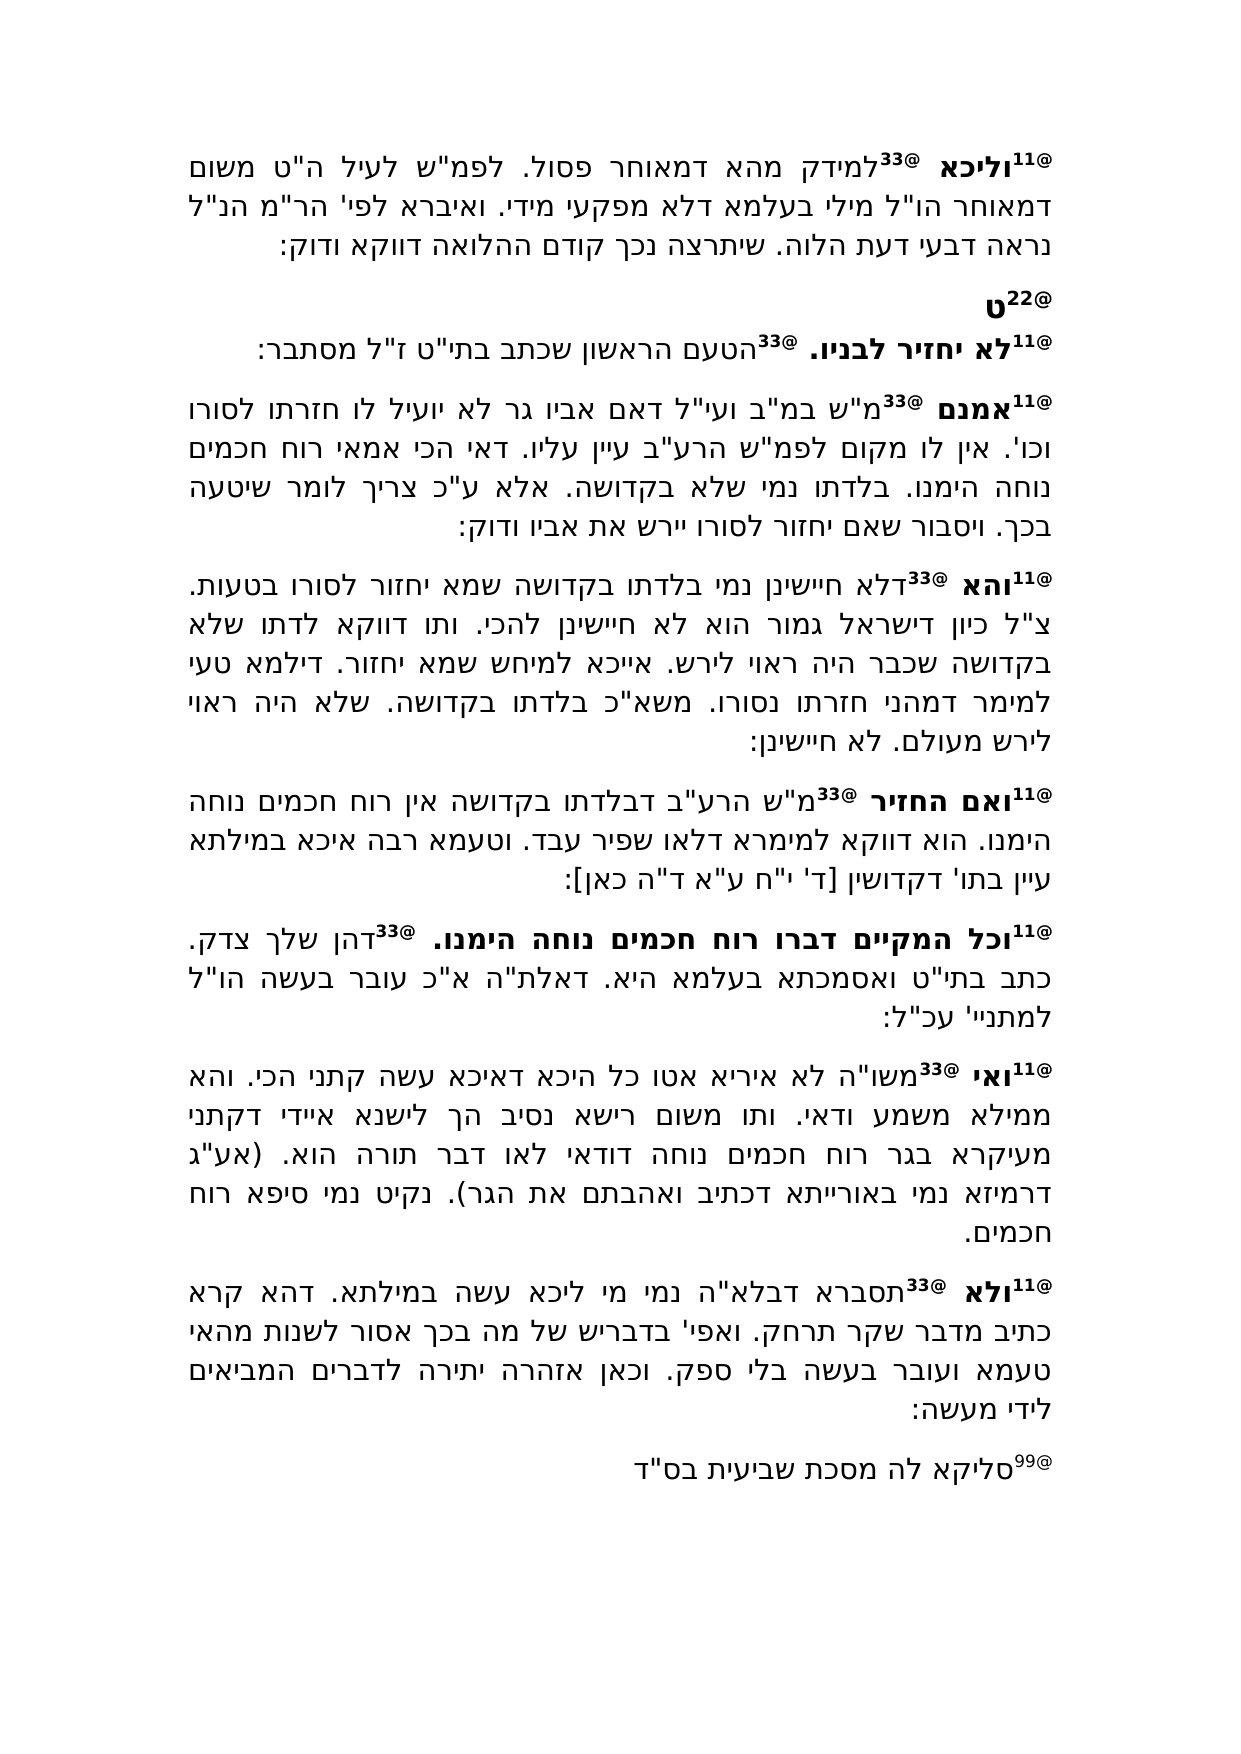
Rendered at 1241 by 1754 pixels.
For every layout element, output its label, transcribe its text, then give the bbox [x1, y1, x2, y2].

text @11והא @33דלא חיישינן נמי בלדתו בקדושה שמא יחזור לסורו בטעות. צ"ל כיון דישראל גמור הוא לא חיישינן להכי. ותו דווקא לדתו שלא בקדושה שכבר היה ראוי לירש. אייכא למיחש שמא יחזור. דילמא טעי למימר דמהני חזרתו נסורו. משא"כ בלדתו בקדושה. שלא היה ראוי לירש מעולם. לא חיישינן: [187, 569, 1053, 758]
text @99סליקא לה מסכת שביעית בס"ד [187, 1452, 1053, 1486]
text @11וכל המקיים דברו רוח חכמים נוחה הימנו. @33דהן שלך צדק. כתב בתי"ט ואסמכתא בעלמא היא. דאלת"ה א"כ עובר בעשה הו"ל למתניי' עכ"ל: [187, 922, 1053, 1034]
subtitle @22ט [187, 288, 1053, 327]
text @11ולא @33תסברא דבלא"ה נמי מי ליכא עשה במילתא. דהא קרא כתיב מדבר שקר תרחק. ואפי' בדבריש של מה בכך אסור לשנות מהאי טעמא ועובר בעשה בלי ספק. וכאן אזהרה יתירה לדברים המביאים לידי מעשה: [187, 1275, 1053, 1426]
text @11ואם החזיר @33מ"ש הרע"ב דבלדתו בקדושה אין רוח חכמים נוחה הימנו. הוא דווקא למימרא דלאו שפיר עבד. וטעמא רבה איכא במילתא עיין בתו' דקדושין [ד' י"ח ע"א ד"ה כאן]: [187, 784, 1053, 896]
text @11ואי @33משו"ה לא איריא אטו כל היכא דאיכא עשה קתני הכי. והא ממילא משמע ודאי. ותו משום רישא נסיב הך לישנא איידי דקתני מעיקרא בגר רוח חכמים נוחה דודאי לאו דבר תורה הוא. (אע"ג דרמיזא נמי באורייתא דכתיב ואהבתם את הגר). נקיט נמי סיפא רוח חכמים. [187, 1060, 1053, 1249]
text @11לא יחזיר לבניו. @33הטעם הראשון שכתב בתי"ט ז"ל מסתבר: [187, 332, 1053, 366]
text @11וליכא @33למידק מהא דמאוחר פסול. לפמ"ש לעיל ה"ט משום דמאוחר הו"ל מילי בעלמא דלא מפקעי מידי. ואיברא לפי' הר"מ הנ"ל נראה דבעי דעת הלוה. שיתרצה נכך קודם ההלואה דווקא ודוק: [187, 150, 1053, 262]
